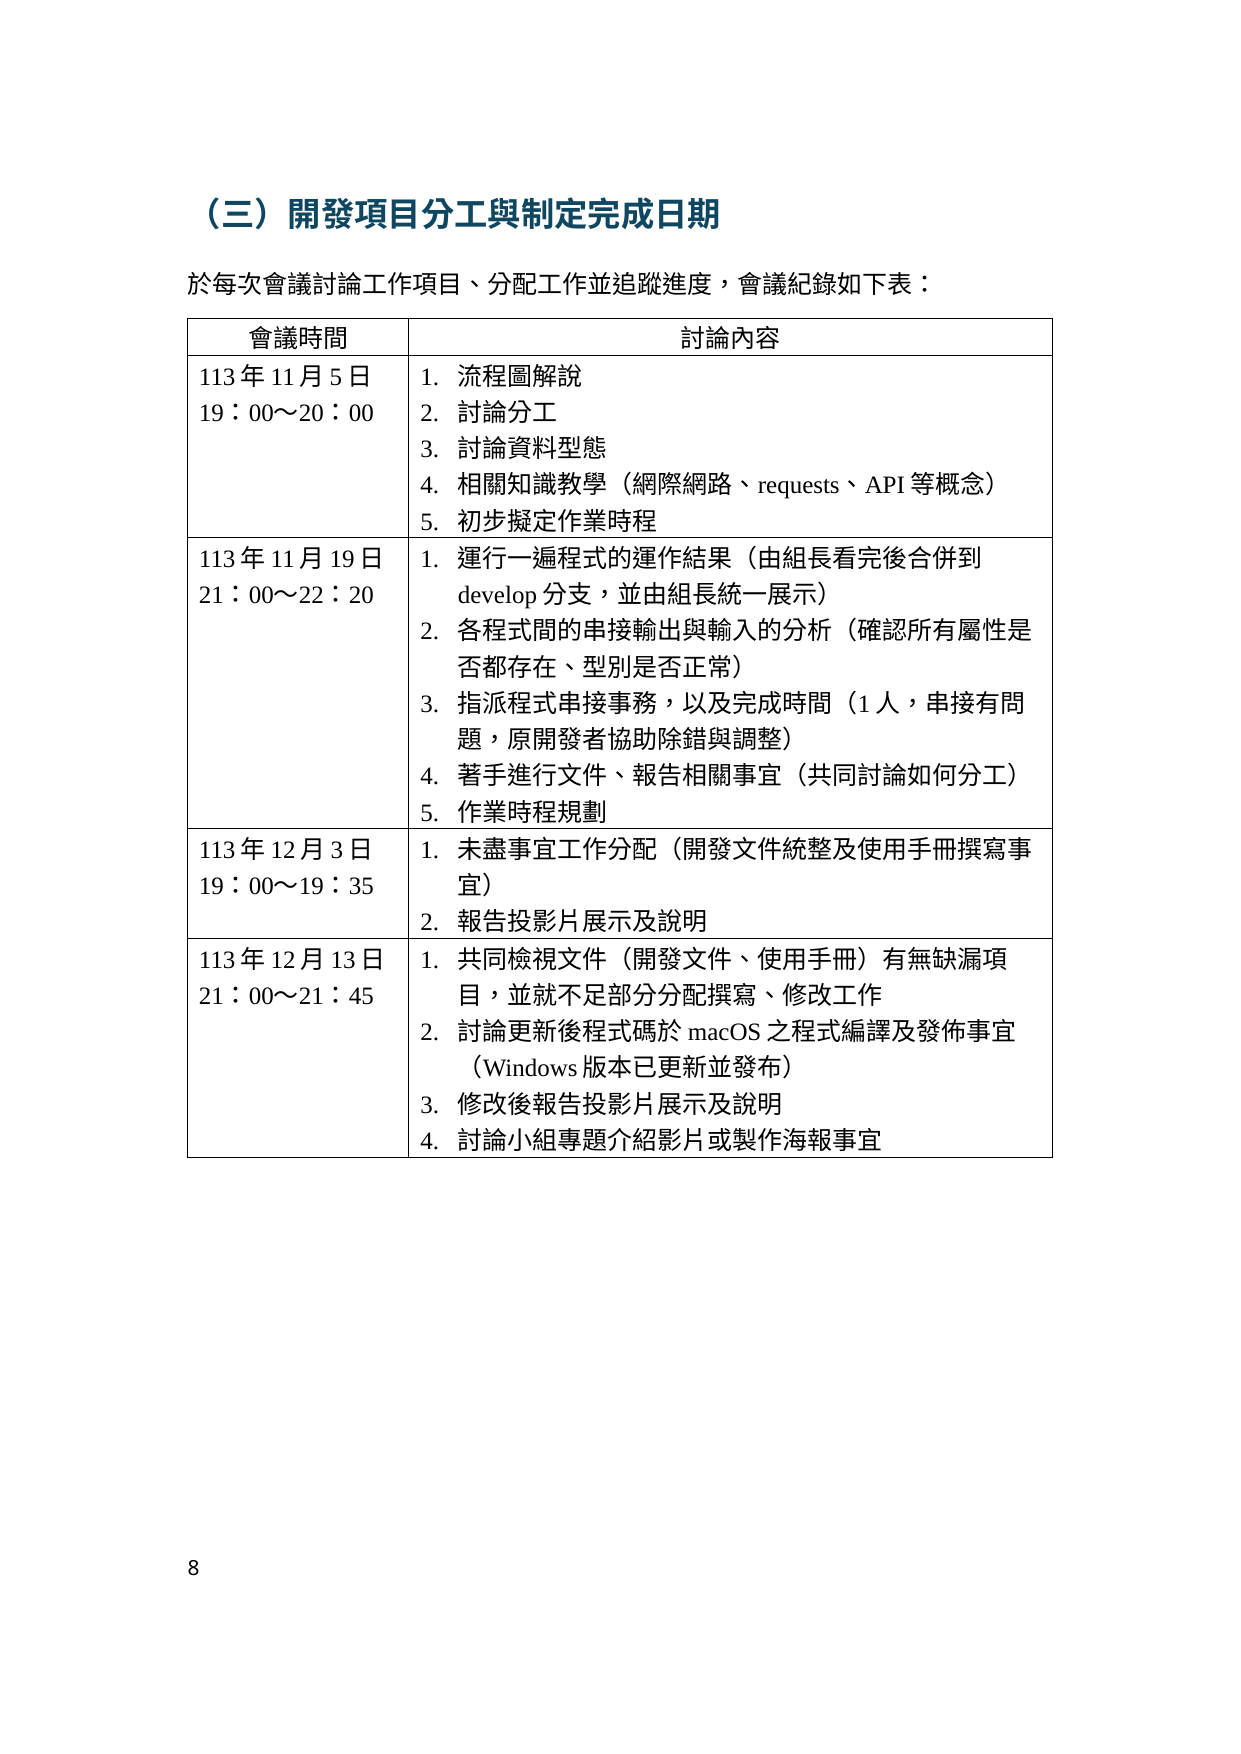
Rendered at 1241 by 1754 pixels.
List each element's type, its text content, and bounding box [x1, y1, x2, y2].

table_cell 流程圖解說 討論分工 討論資料型態 相關知識教學（網際網路、requests、API等概念） 初步擬定作業時程 [409, 356, 1052, 537]
table_cell 未盡事宜工作分配（開發文件統整及使用手冊撰寫事宜） 報告投影片展示及說明 [409, 829, 1052, 938]
table_header 會議時間 [188, 319, 408, 355]
table_cell 113年11月19日 21：00～22：20 [188, 538, 408, 828]
table_header 討論內容 [409, 319, 1052, 355]
table_cell 共同檢視文件（開發文件、使用手冊）有無缺漏項目，並就不足部分分配撰寫、修改工作 討論更新後程式碼於macOS之程式編譯及發佈事宜（Windows版本已更新並發布） 修改後報告投影片展示及說明 討論小組專題介紹影片或製作海報事宜 [409, 939, 1052, 1157]
text 於每次會議討論工作項目、分配工作並追蹤進度，會議紀錄如下表： [187, 265, 1053, 301]
table_cell 113年12月3日 19：00～19：35 [188, 829, 408, 938]
subtitle （三）開發項目分工與制定完成日期 [187, 174, 1053, 249]
table_cell 113年11月5日 19：00～20：00 [188, 356, 408, 537]
table_cell 113年12月13日 21：00～21：45 [188, 939, 408, 1157]
table_cell 運行一遍程式的運作結果（由組長看完後合併到develop分支，並由組長統一展示） 各程式間的串接輸出與輸入的分析（確認所有屬性是否都存在、型別是否正常） 指派程式串接事務，以及完成時間（1人，串接有問題，原開發者協助除錯與調整） 著手進行文件、報告相關事宜（共同討論如何分工） 作業時程規劃 [409, 538, 1052, 828]
